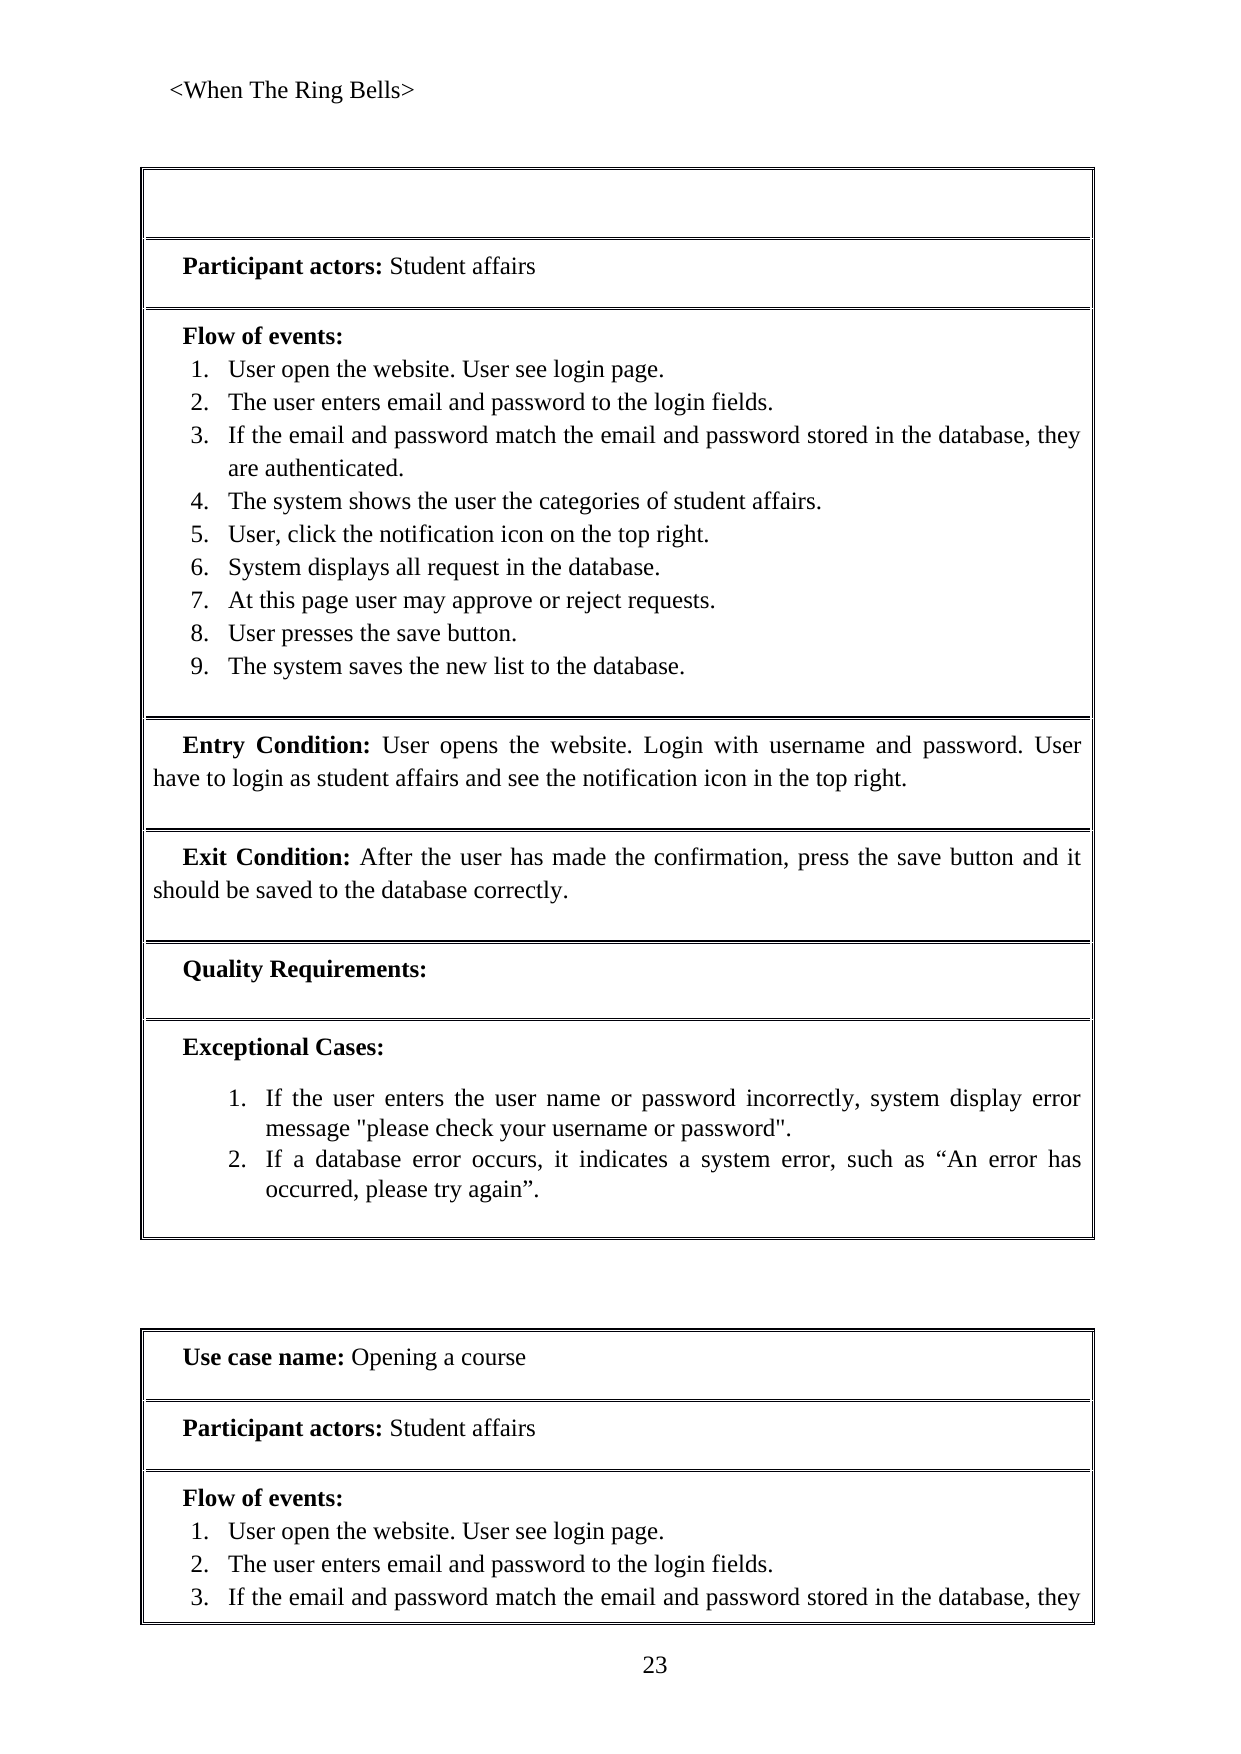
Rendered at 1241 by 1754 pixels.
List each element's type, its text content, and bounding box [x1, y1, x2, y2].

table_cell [144, 1469, 1092, 1621]
table_header Use case name: Opening a course [144, 1332, 1092, 1398]
table_cell Exit Condition: After the user has made the confirmation, press the save button and it should be saved to the database correctly. [144, 828, 1092, 940]
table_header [144, 170, 1092, 237]
table_cell Participant actors: Student affairs [142, 237, 1093, 307]
table_cell Exceptional Cases: If the user enters the user name or password incorrectly, system display error message "please check your username or password". If a database error occurs, it indicates a system error, such as “An error has occurred, please try again”. [142, 1018, 1093, 1236]
table_cell Flow of events: User open the website. User see login page. The user enters email and password to the login fields. If the email and password match the email and password stored in the database, they are authenticated. The system shows the user the categories of student affairs. User, click the notification icon on the top right. System displays all request in the database. At this page user may approve or reject requests. User presses the save button. The system saves the new list to the database. [142, 307, 1093, 716]
table_cell Entry Condition: User opens the website. Login with username and password. User have to login as student affairs and see the notification icon in the top right. [144, 716, 1092, 828]
table_cell Participant actors: Student affairs [144, 1399, 1092, 1468]
table_cell Quality Requirements: [144, 940, 1092, 1018]
